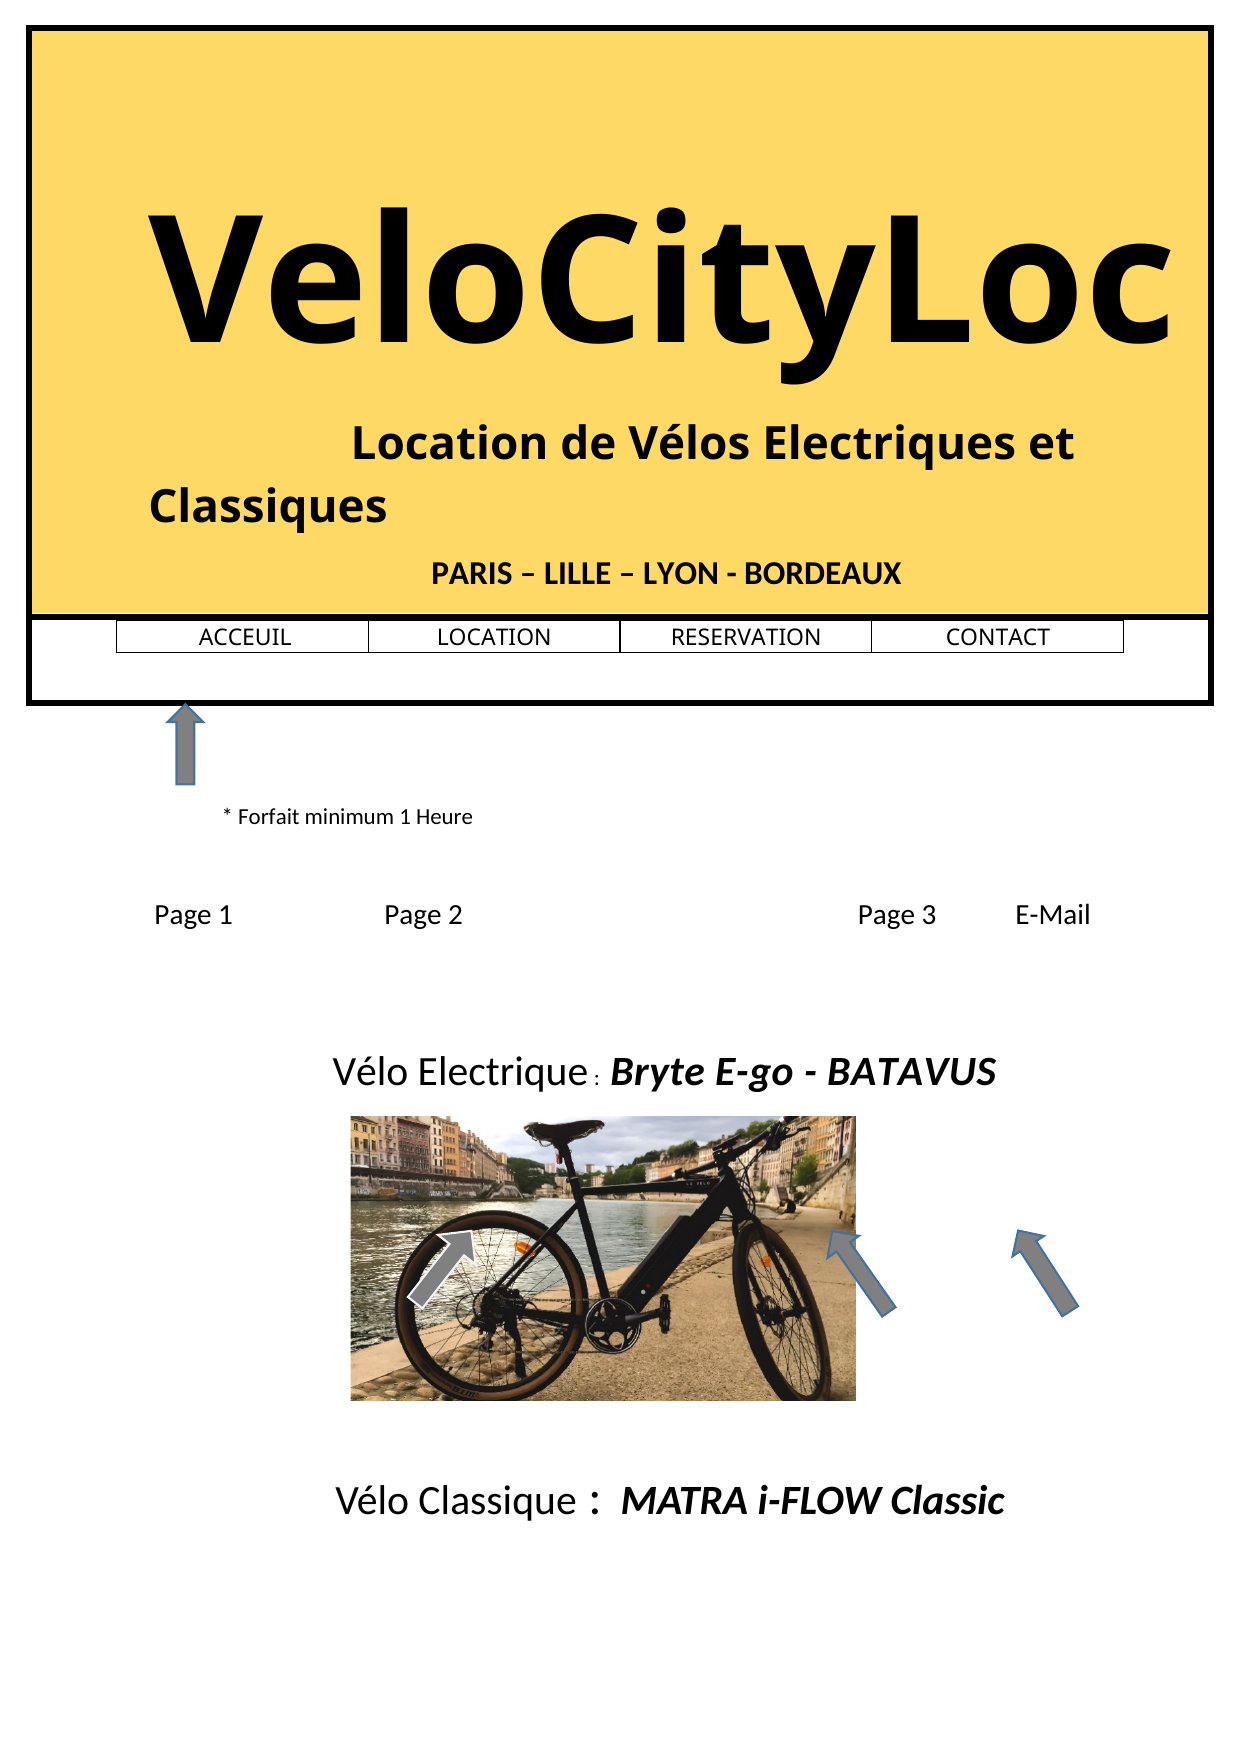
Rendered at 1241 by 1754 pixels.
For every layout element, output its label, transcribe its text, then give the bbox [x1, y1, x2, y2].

table_cell [32, 620, 1208, 700]
picture [350, 1116, 856, 1401]
text Vélo Electrique : Bryte E-go - BATAVUS [148, 1045, 1093, 1096]
subtitle Vélo Classique : MATRA i-FLOW Classic [148, 1466, 1093, 1527]
table_header VeloCityLoc Location de Vélos Electriques et Classiques PARIS – LILLE – LYON - BORDEAUX [32, 31, 1208, 613]
text * Forfait minimum 1 Heure [221, 802, 1093, 830]
text Page 1 Page 2 Page 3 E-Mail [148, 896, 1093, 931]
